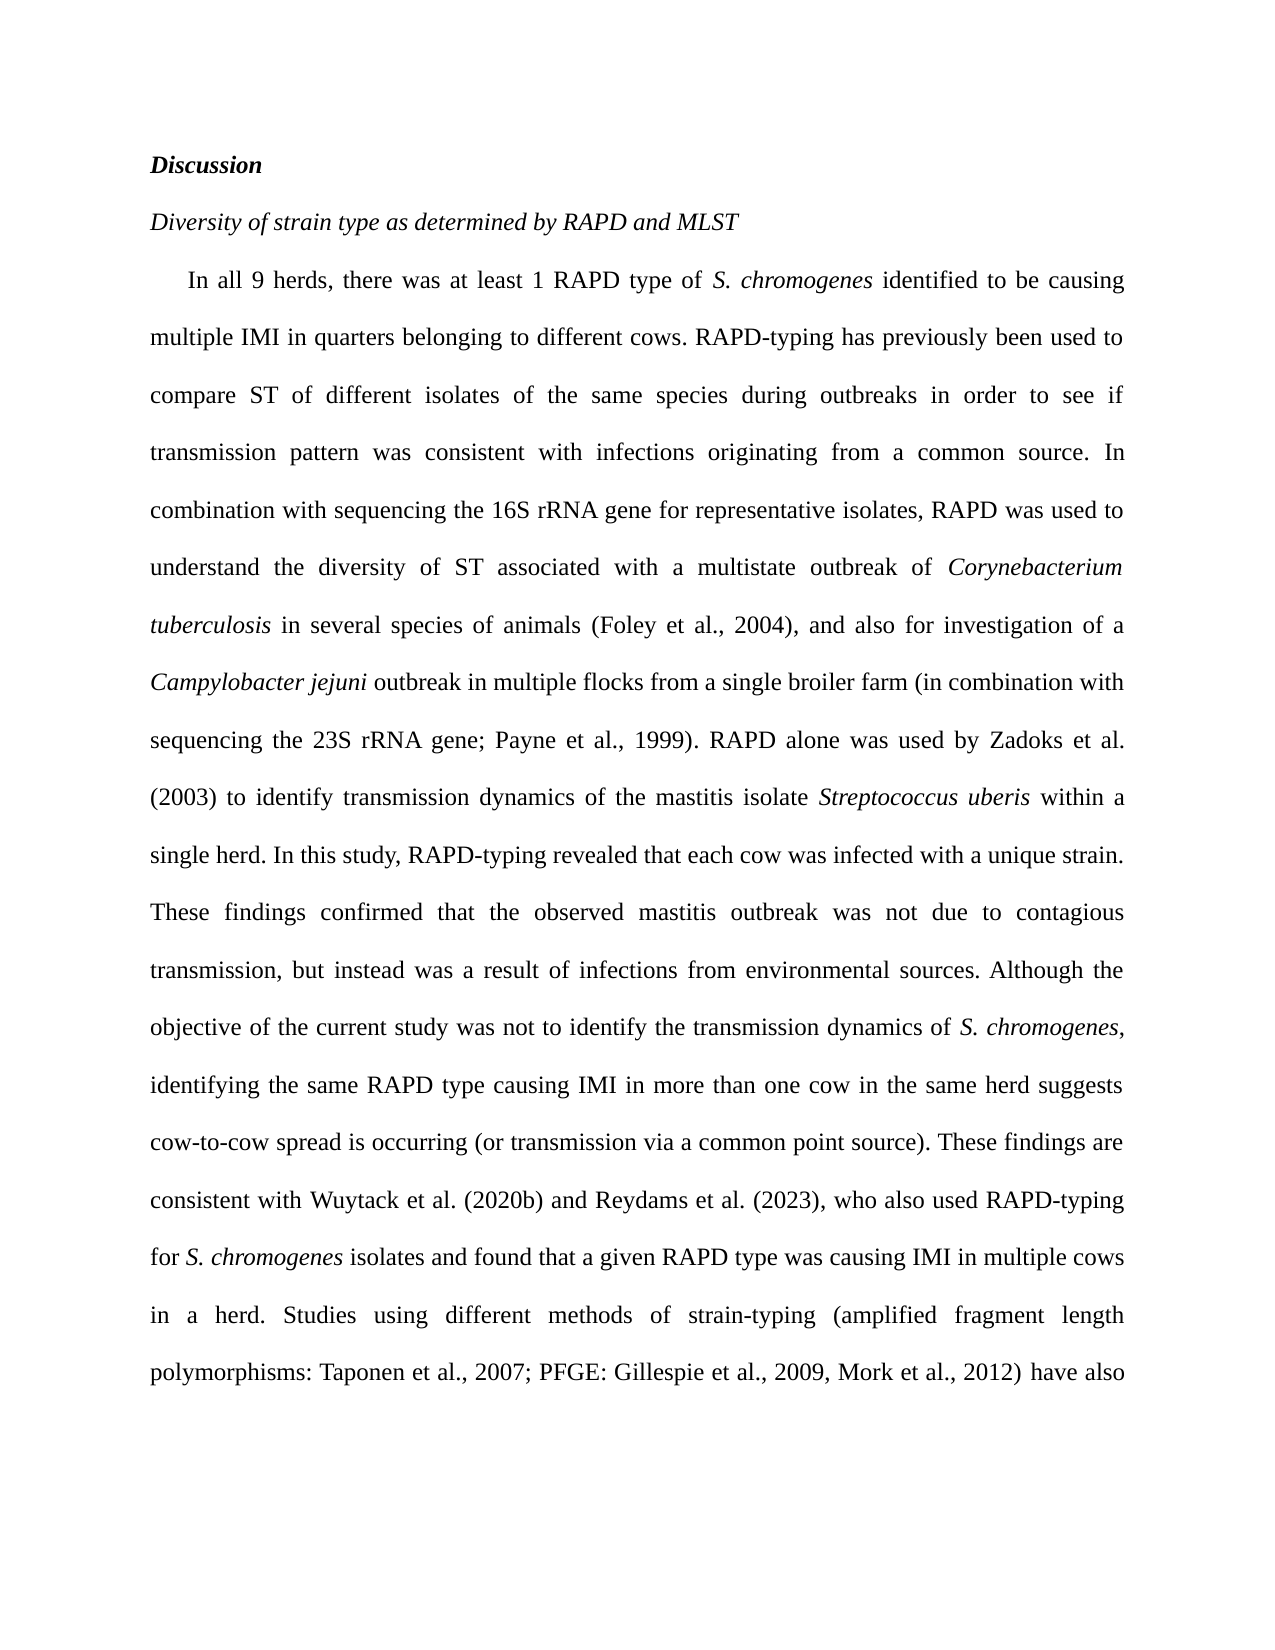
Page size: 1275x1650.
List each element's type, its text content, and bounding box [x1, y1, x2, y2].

text Discussion [150, 150, 1125, 179]
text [150, 265, 1125, 1386]
text Diversity of strain type as determined by RAPD and MLST [150, 207, 1125, 236]
